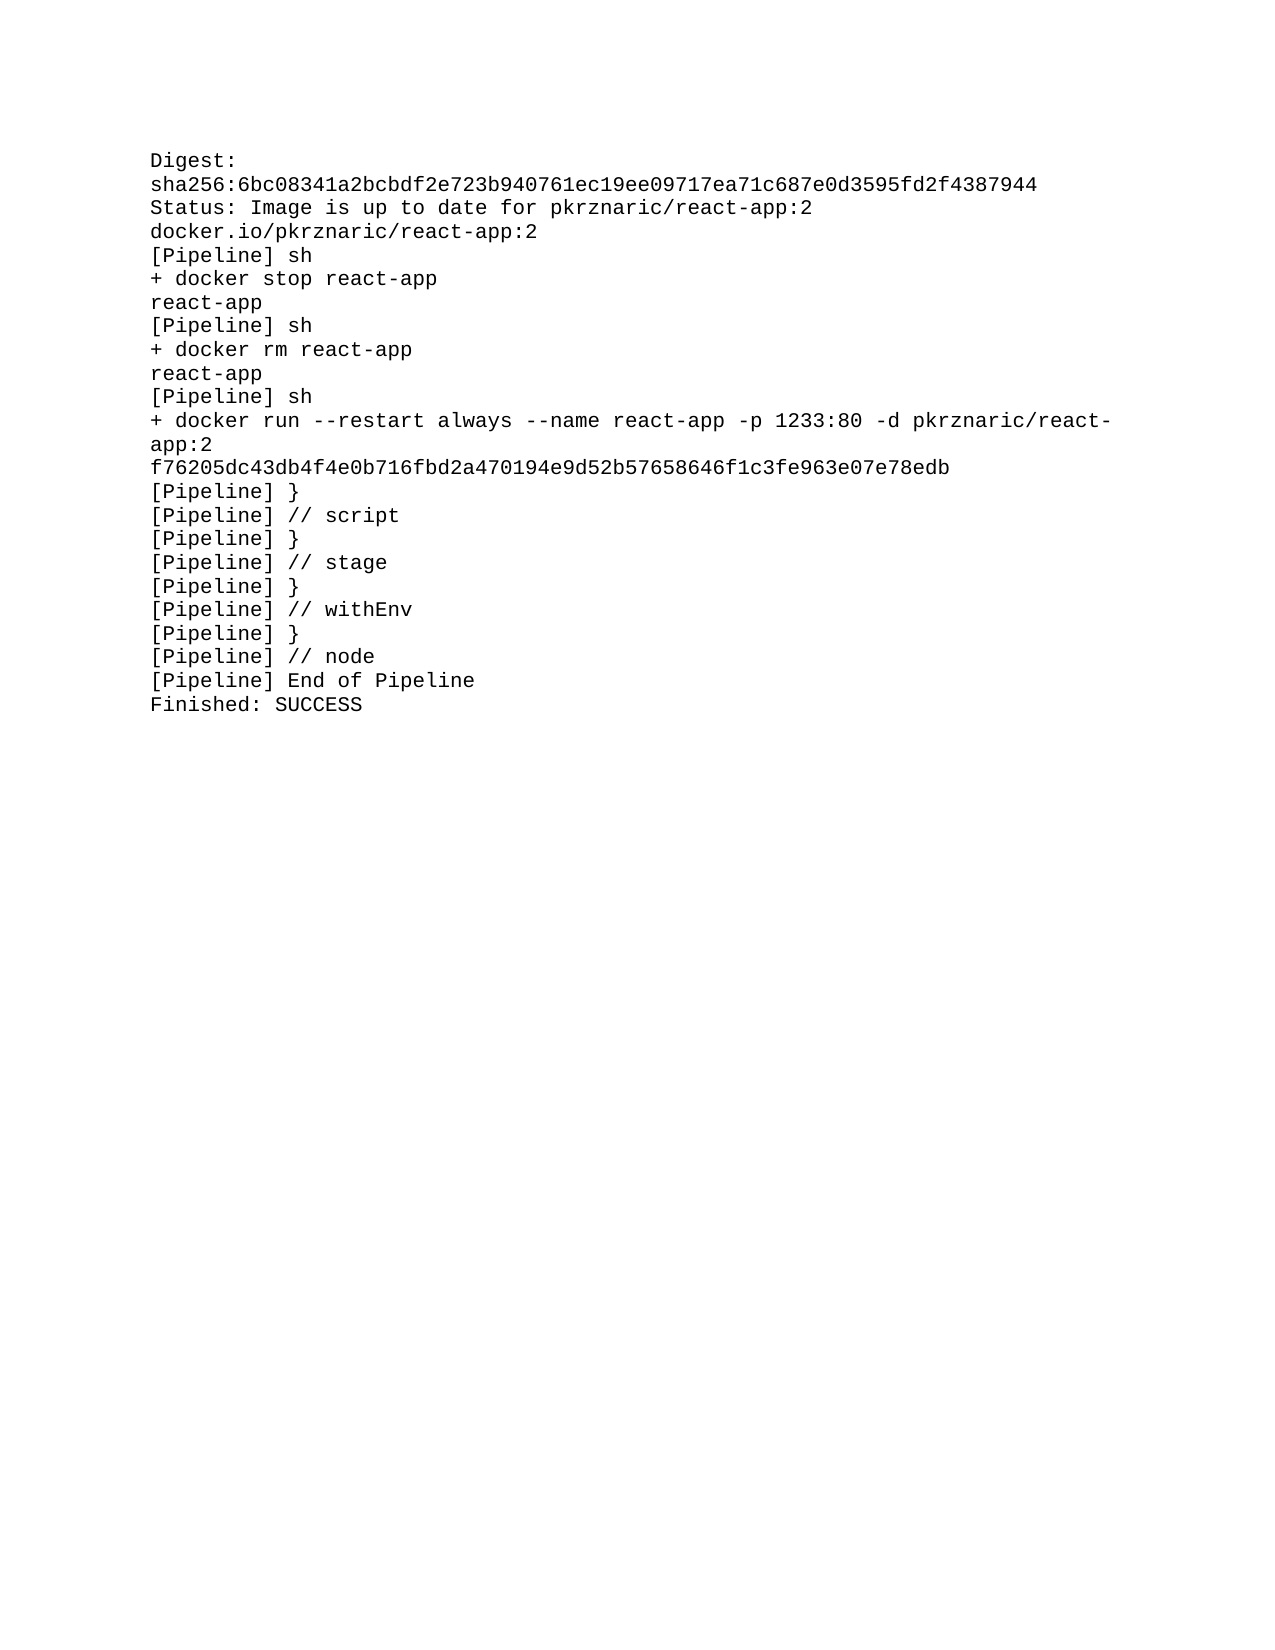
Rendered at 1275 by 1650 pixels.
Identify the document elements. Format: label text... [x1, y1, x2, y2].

text [Pipeline] } [150, 481, 1125, 505]
text [Pipeline] // script [150, 505, 1125, 528]
text + docker run --restart always --name react-app -p 1233:80 -d pkrznaric/react-app:2 [150, 410, 1125, 457]
text react-app [150, 292, 1125, 316]
text [Pipeline] // stage [150, 552, 1125, 576]
text f76205dc43db4f4e0b716fbd2a470194e9d52b57658646f1c3fe963e07e78edb [150, 457, 1125, 481]
text [Pipeline] } [150, 623, 1125, 647]
text [Pipeline] sh [150, 316, 1125, 339]
text [Pipeline] // node [150, 647, 1125, 670]
text Status: Image is up to date for pkrznaric/react-app:2 [150, 197, 1125, 221]
text docker.io/pkrznaric/react-app:2 [150, 221, 1125, 244]
text [Pipeline] sh [150, 386, 1125, 410]
text Finished: SUCCESS [150, 694, 1125, 717]
text Digest: sha256:6bc08341a2bcbdf2e723b940761ec19ee09717ea71c687e0d3595fd2f4387944 [150, 150, 1125, 197]
text + docker stop react-app [150, 268, 1125, 292]
text react-app [150, 363, 1125, 386]
text [Pipeline] } [150, 576, 1125, 599]
text [Pipeline] } [150, 528, 1125, 552]
text [Pipeline] End of Pipeline [150, 670, 1125, 694]
text [Pipeline] sh [150, 244, 1125, 268]
text [Pipeline] // withEnv [150, 599, 1125, 623]
text + docker rm react-app [150, 339, 1125, 363]
